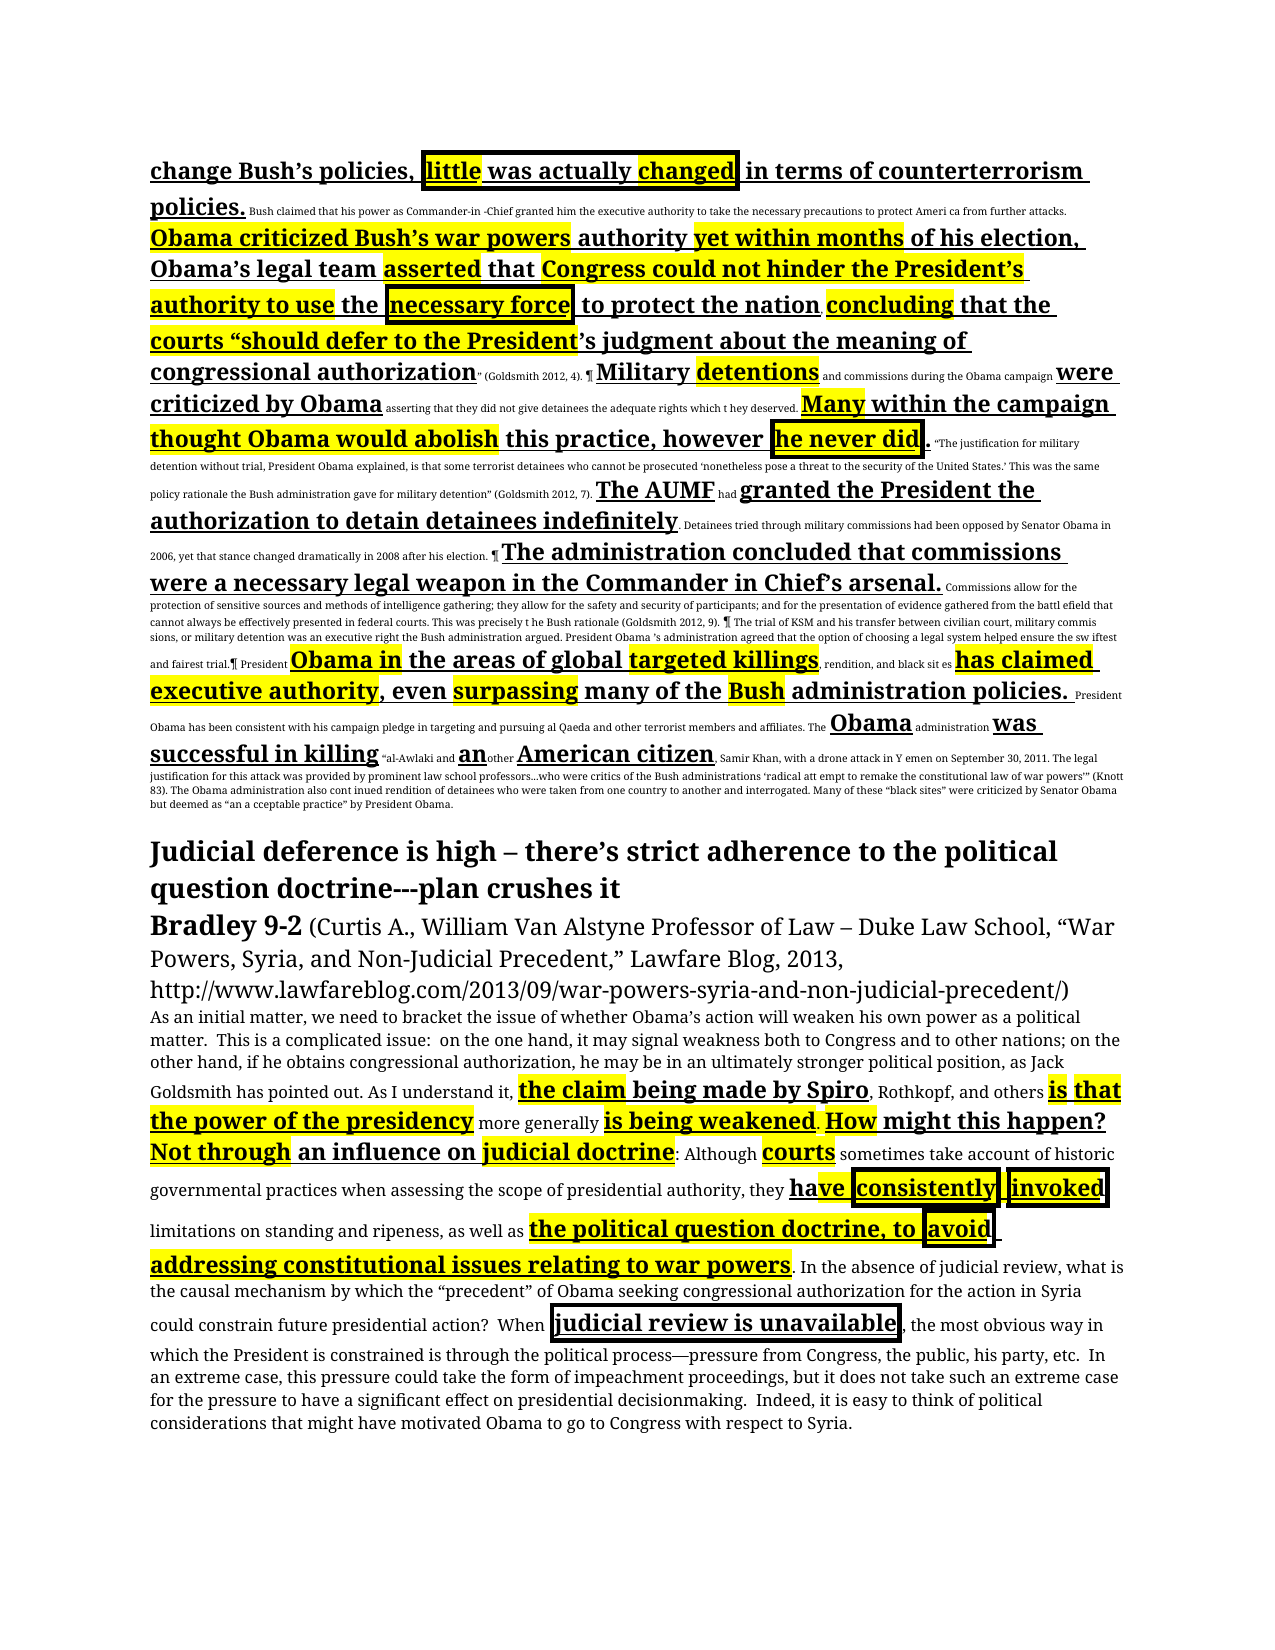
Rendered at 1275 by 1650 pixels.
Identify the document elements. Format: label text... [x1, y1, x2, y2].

text As an initial matter, we need to bracket the issue of whether Obama’s action will weaken his own power as a political matter. This is a complicated issue: on the one hand, it may signal weakness both to Congress and to other nations; on the other hand, if he obtains congressional authorization, he may be in an ultimately stronger political position, as Jack Goldsmith has pointed out. As I understand it, the claim being made by Spiro, Rothkopf, and others is that the power of the presidency more generally is being weakened. How might this happen? Not through an influence on judicial doctrine: Although courts sometimes take account of historic governmental practices when assessing the scope of presidential authority, they have consistently invoked limitations on standing and ripeness, as well as the political question doctrine, to avoid addressing constitutional issues relating to war powers. In the absence of judicial review, what is the causal mechanism by which the “precedent” of Obama seeking congressional authorization for the action in Syria could constrain future presidential action? When judicial review is unavailable, the most obvious way in which the President is constrained is through the political process—pressure from Congress, the public, his party, etc. In an extreme case, this pressure could take the form of impeachment proceedings, but it does not take such an extreme case for the pressure to have a significant effect on presidential decisionmaking. Indeed, it is easy to think of political considerations that might have motivated Obama to go to Congress with respect to Syria. [150, 1005, 1125, 1434]
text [150, 150, 1125, 811]
subtitle Judicial deference is high – there’s strict adherence to the political question doctrine---plan crushes it [150, 832, 1125, 906]
text Bradley 9-2 (Curtis A., William Van Alstyne Professor of Law – Duke Law School, “War Powers, Syria, and Non-Judicial Precedent,” Lawfare Blog, 2013, http://www.lawfareblog.com/2013/09/war-powers-syria-and-non-judicial-precedent/) [150, 906, 1125, 1005]
